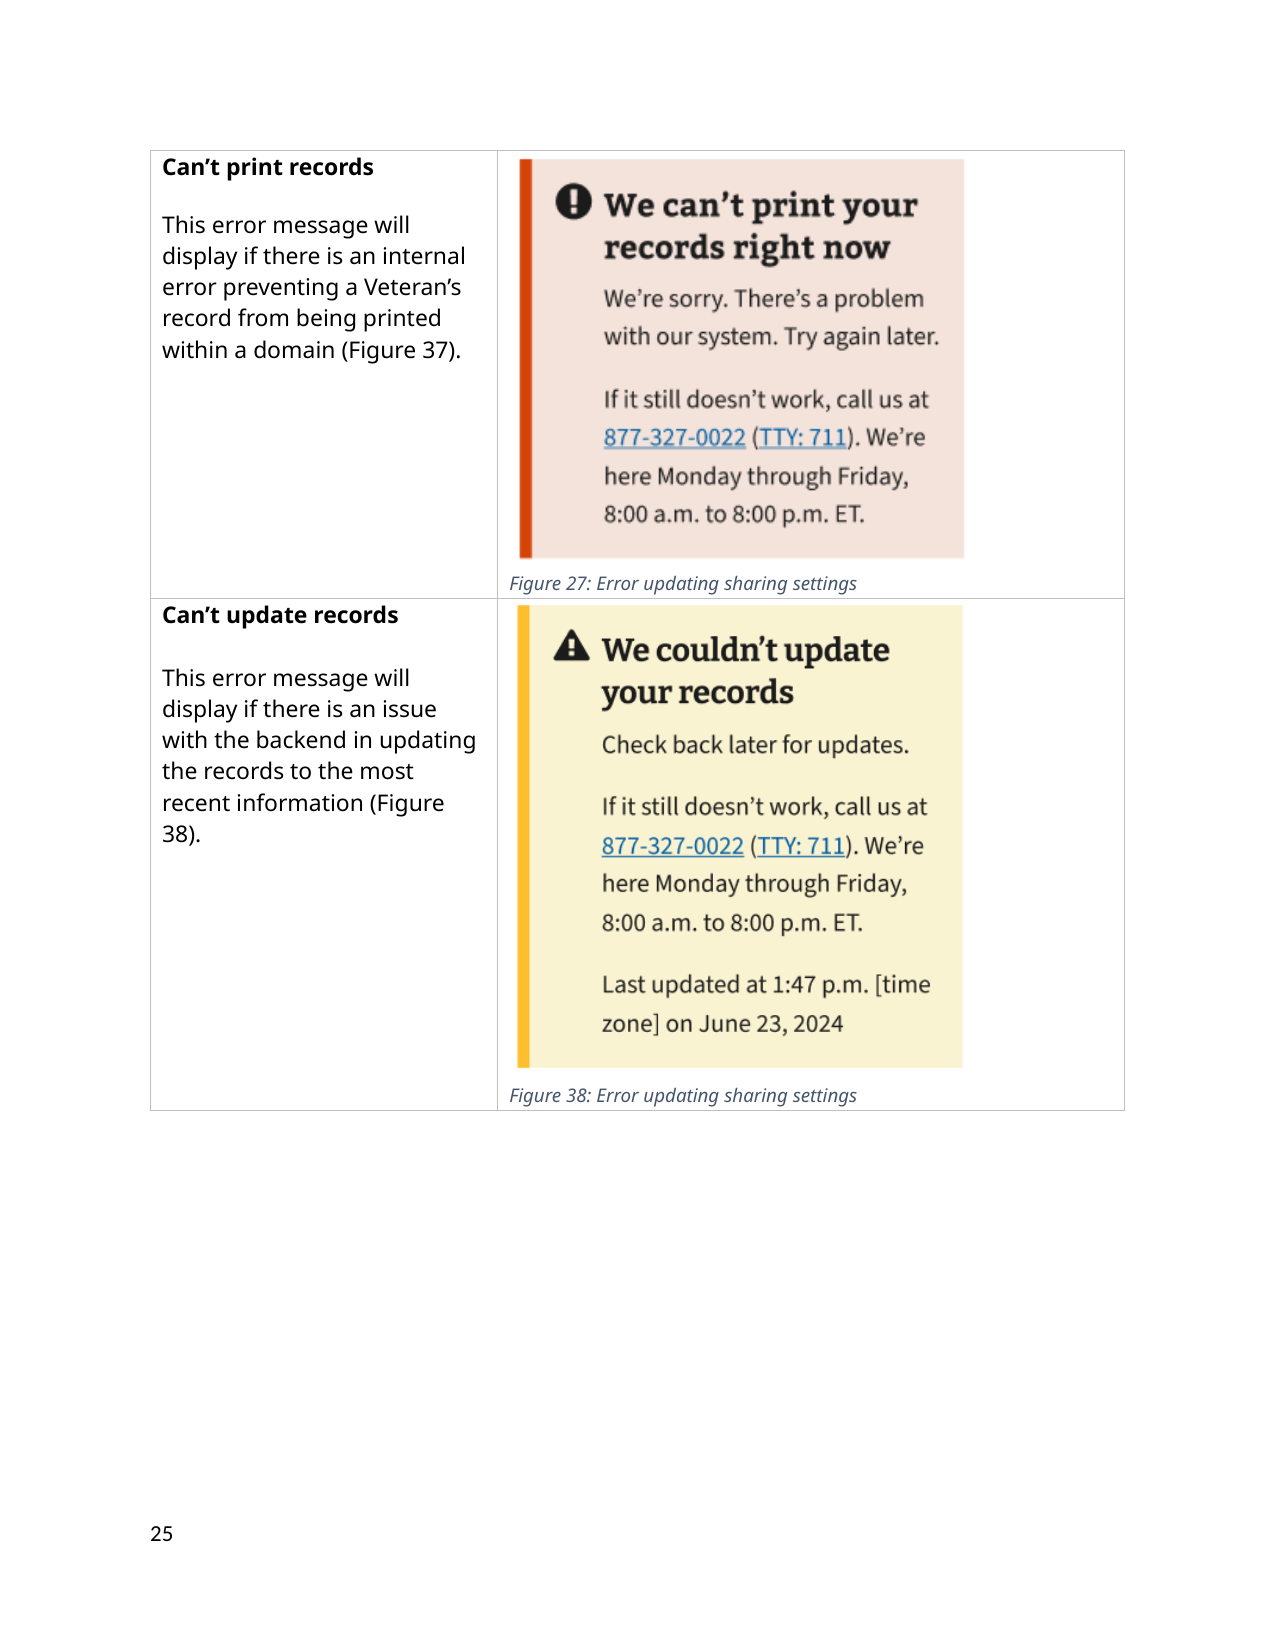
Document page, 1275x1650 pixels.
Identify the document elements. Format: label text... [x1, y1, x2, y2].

table_cell Can’t print records This error message will display if there is an internal error preventing a Veteran’s record from being printed within a domain (Figure 37). [151, 151, 497, 598]
table_cell Figure 38: Error updating sharing settings [498, 599, 1124, 1110]
picture [509, 151, 972, 569]
table_cell Can’t update records This error message will display if there is an issue with the backend in updating the records to the most recent information (Figure 38). [151, 599, 497, 1110]
picture [509, 599, 973, 1081]
